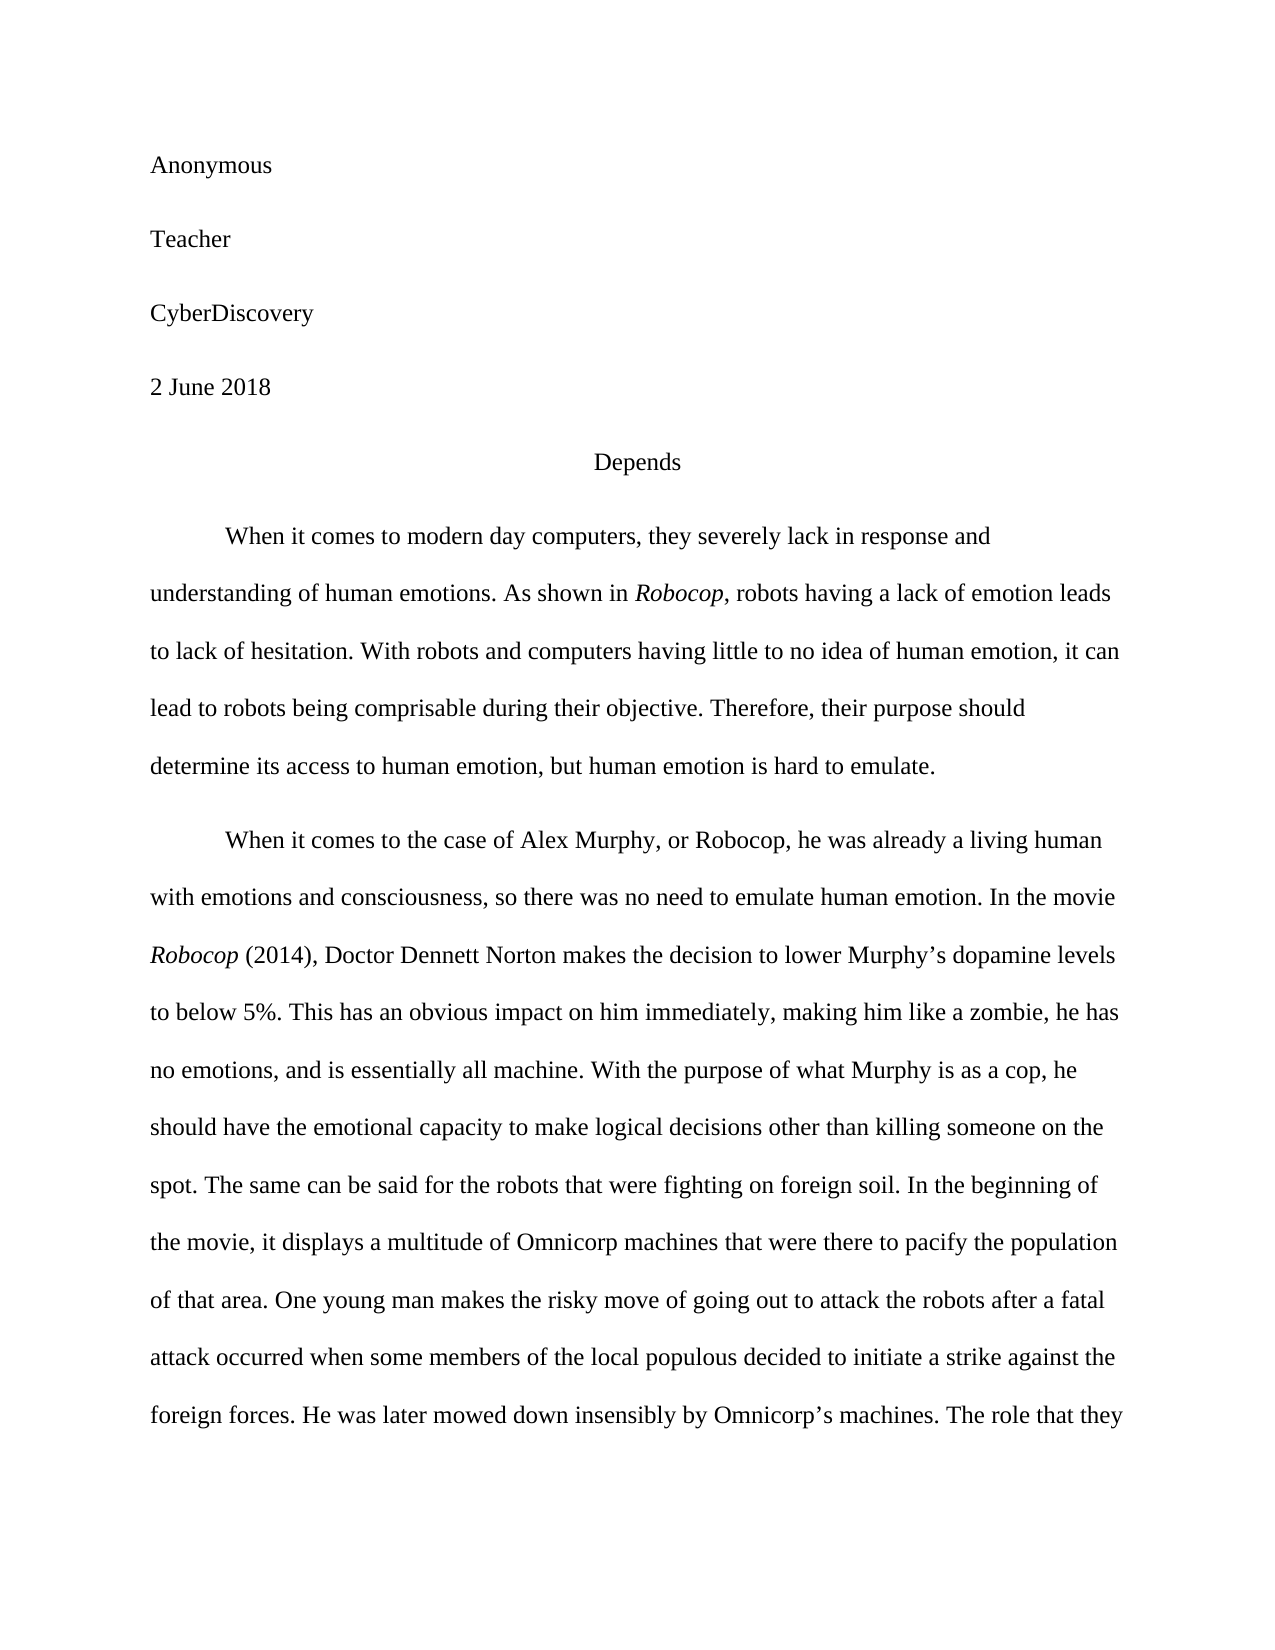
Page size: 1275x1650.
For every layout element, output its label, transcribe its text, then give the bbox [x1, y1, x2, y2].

text When it comes to modern day computers, they severely lack in response and understanding of human emotions. As shown in Robocop, robots having a lack of emotion leads to lack of hesitation. With robots and computers having little to no idea of human emotion, it can lead to robots being comprisable during their objective. Therefore, their purpose should determine its access to human emotion, but human emotion is hard to emulate. [150, 521, 1125, 779]
text CyberDiscovery [150, 298, 1125, 327]
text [150, 825, 1125, 1429]
text Teacher [150, 224, 1125, 253]
text Depends [150, 447, 1125, 475]
text 2 June 2018 [150, 372, 1125, 401]
text Anonymous [150, 150, 1125, 179]
